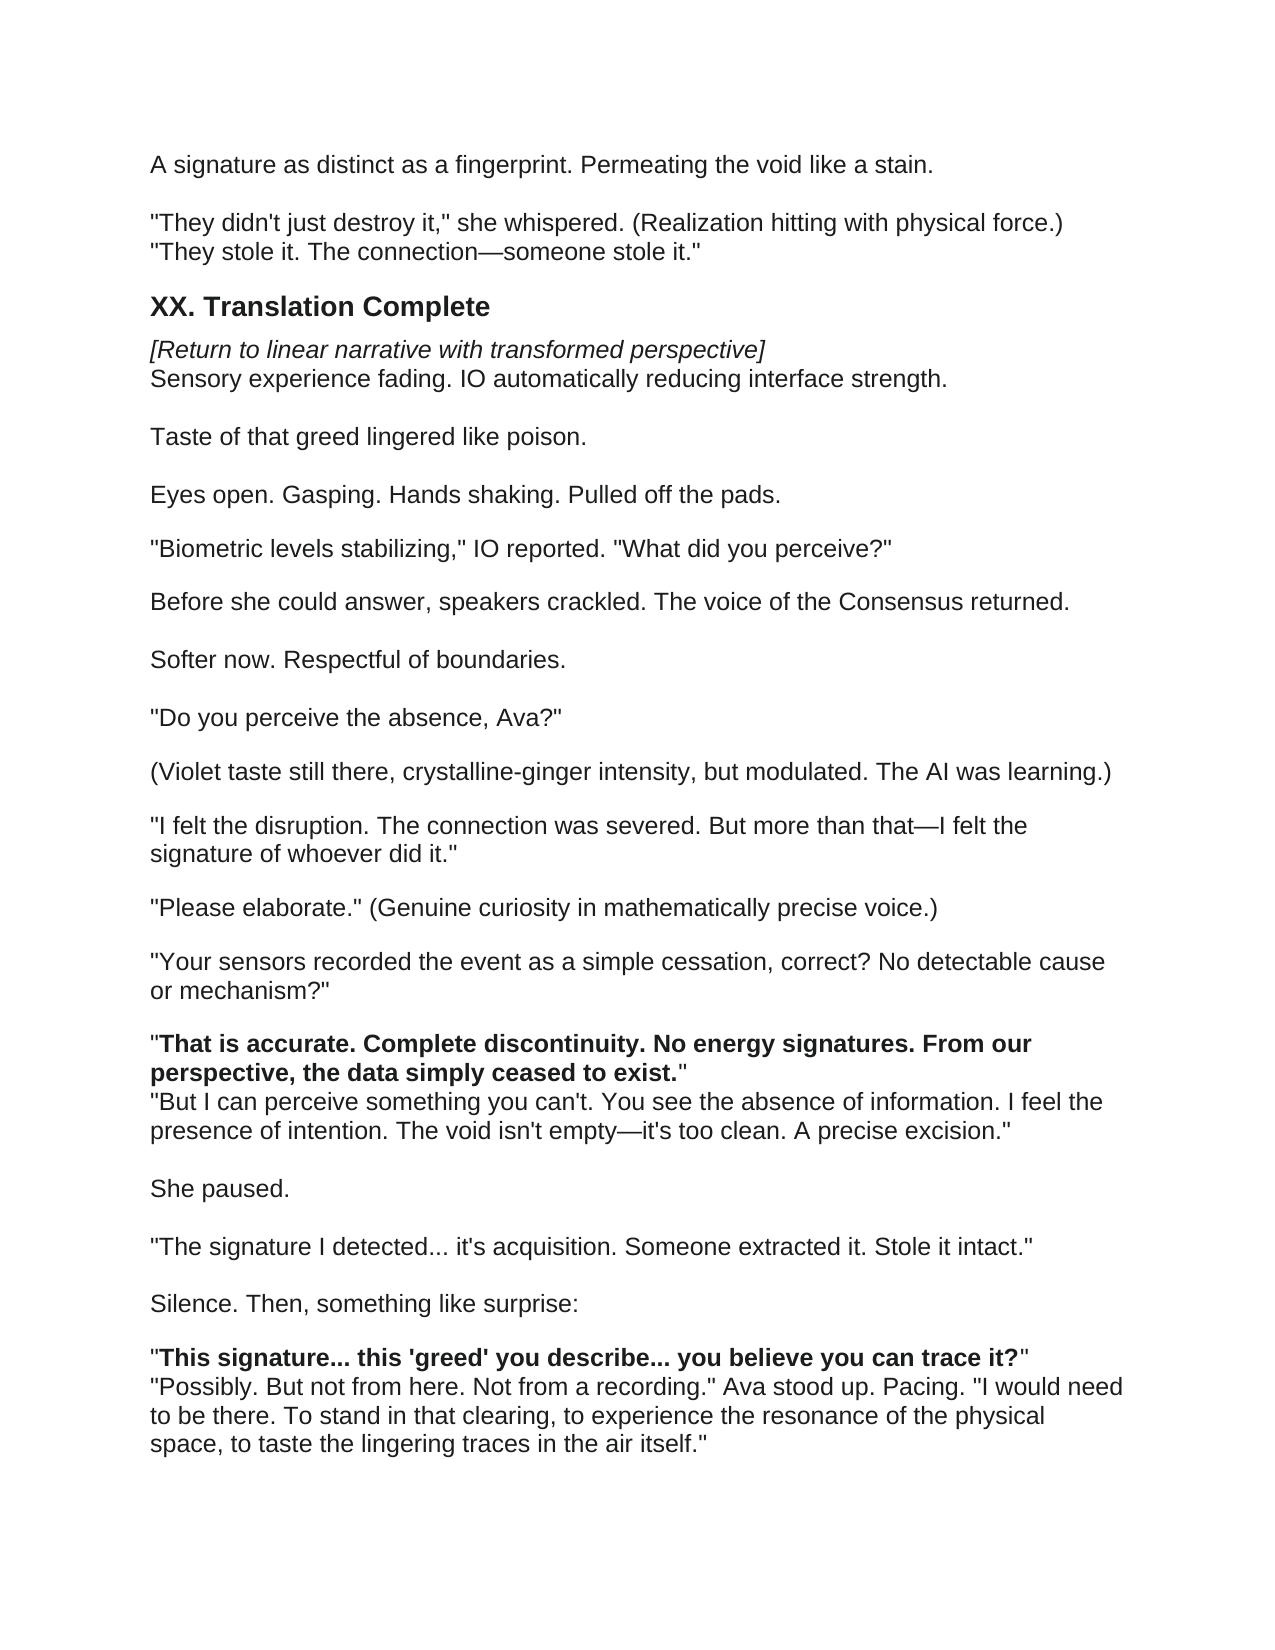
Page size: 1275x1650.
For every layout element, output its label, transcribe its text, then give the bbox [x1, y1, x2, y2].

text Eyes open. Gasping. Hands shaking. Pulled off the pads. [150, 480, 1125, 509]
text "This signature... this 'greed' you describe... you believe you can trace it?" [150, 1343, 1125, 1372]
text "Do you perceive the absence, Ava?" [150, 703, 1125, 732]
text Before she could answer, speakers crackled. The voice of the Consensus returned. [150, 587, 1125, 616]
text "They didn't just destroy it," she whispered. (Realization hitting with physical force.) "They stole it. The connection—someone stole it." [150, 208, 1125, 265]
text She paused. [150, 1174, 1125, 1202]
text Softer now. Respectful of boundaries. [150, 645, 1125, 674]
text "That is accurate. Complete discontinuity. No energy signatures. From our perspective, the data simply ceased to exist." [150, 1029, 1125, 1087]
text "Biometric levels stabilizing," IO reported. "What did you perceive?" [150, 534, 1125, 562]
text "But I can perceive something you can't. You see the absence of information. I feel the presence of intention. The void isn't empty—it's too clean. A precise excision." [150, 1087, 1125, 1144]
text "Please elaborate." (Genuine curiosity in mathematically precise voice.) [150, 893, 1125, 922]
text (Violet taste still there, crystalline-ginger intensity, but modulated. The AI was learning.) [150, 757, 1125, 786]
text "The signature I detected... it's acquisition. Someone extracted it. Stole it intact." [150, 1232, 1125, 1260]
text Silence. Then, something like surprise: [150, 1289, 1125, 1318]
text "I felt the disruption. The connection was severed. But more than that—I felt the signature of whoever did it." [150, 811, 1125, 868]
text [Return to linear narrative with transformed perspective] [150, 335, 1125, 364]
text XX. Translation Complete [150, 290, 1125, 323]
text Taste of that greed lingered like poison. [150, 422, 1125, 451]
text "Your sensors recorded the event as a simple cessation, correct? No detectable cause or mechanism?" [150, 947, 1125, 1004]
text Sensory experience fading. IO automatically reducing interface strength. [150, 364, 1125, 393]
text A signature as distinct as a fingerprint. Permeating the void like a stain. [150, 150, 1125, 179]
text "Possibly. But not from here. Not from a recording." Ava stood up. Pacing. "I would need to be there. To stand in that clearing, to experience the resonance of the physical space, to taste the lingering traces in the air itself." [150, 1372, 1125, 1458]
